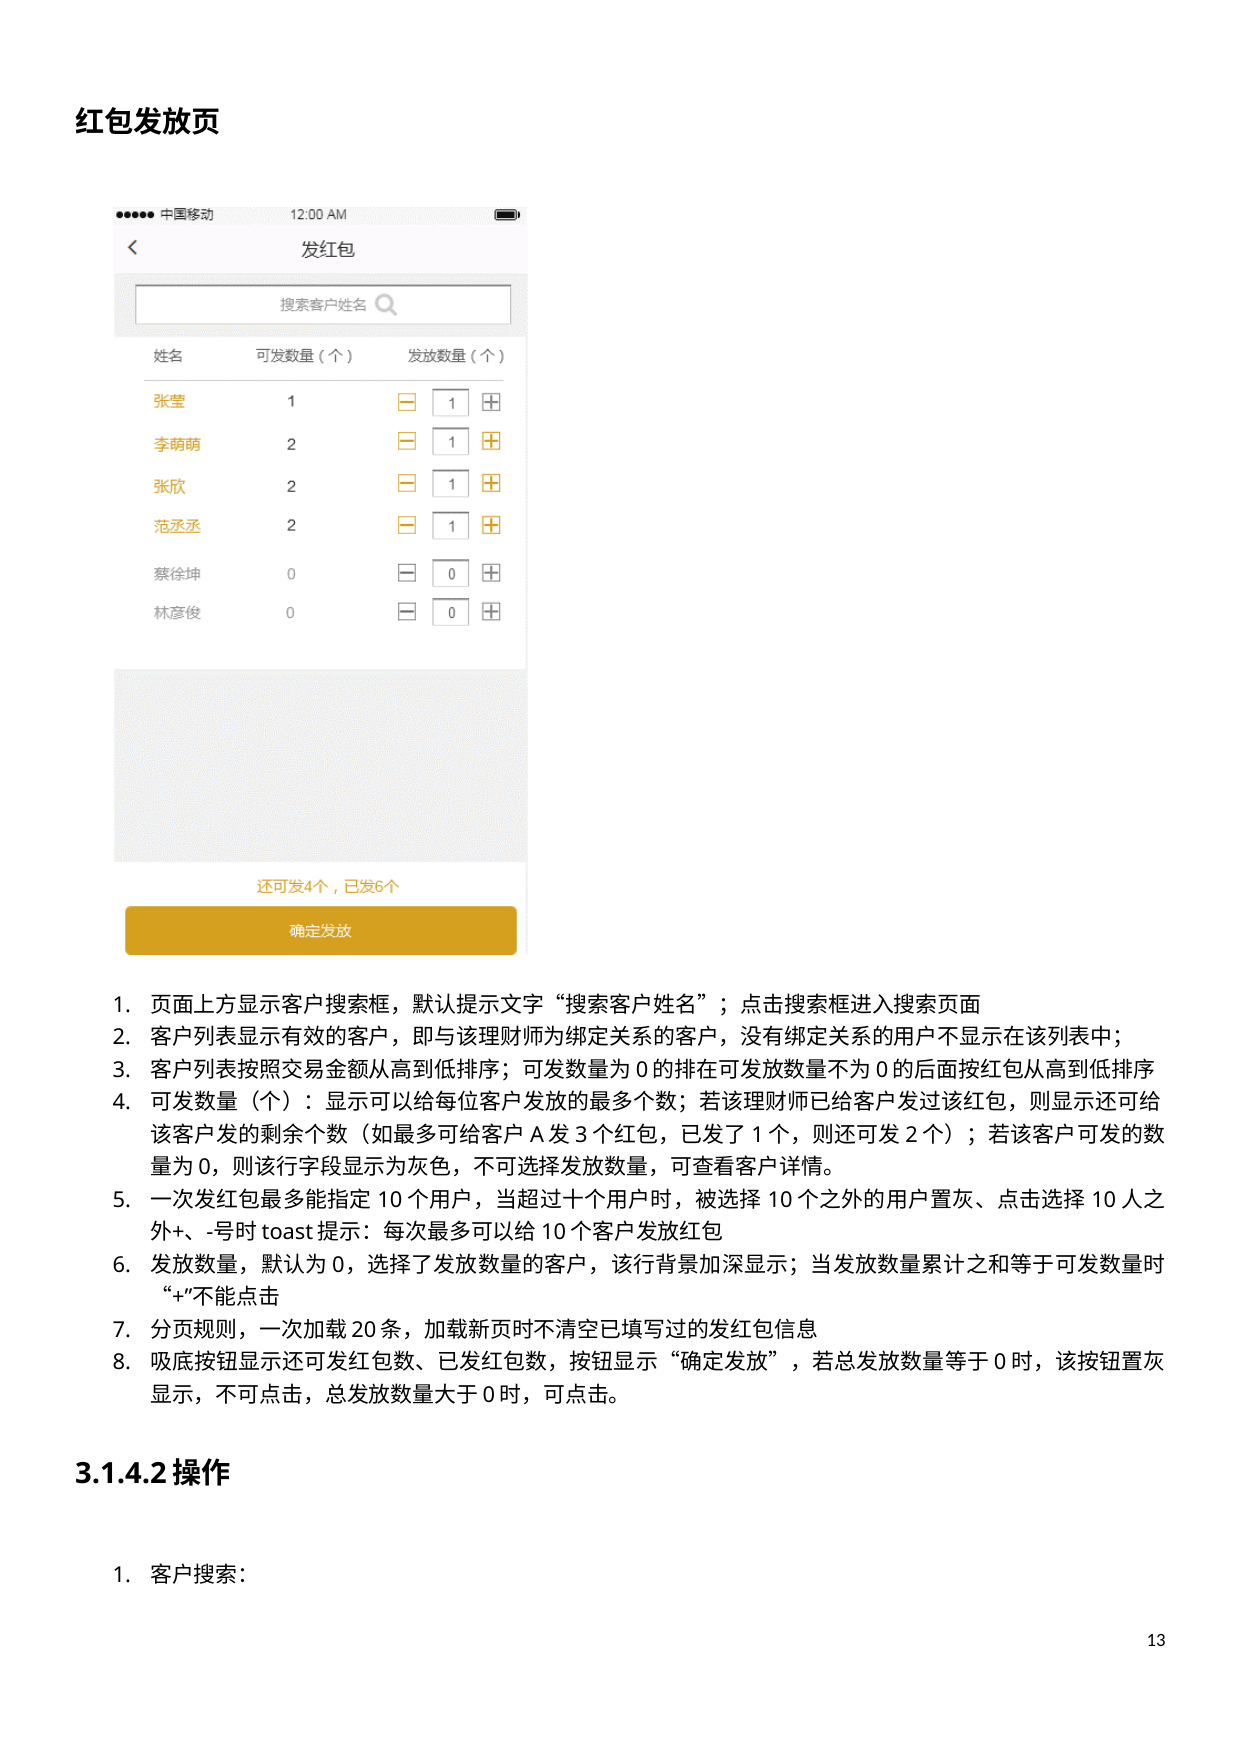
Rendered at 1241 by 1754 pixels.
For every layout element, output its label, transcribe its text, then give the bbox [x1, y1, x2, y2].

list 页面上方显示客户搜索框，默认提示文字“搜索客户姓名”；点击搜索框进入搜索页面 [112, 986, 1165, 1019]
list 客户搜索： [112, 1557, 1165, 1589]
list 客户列表按照交易金额从高到低排序；可发数量为0的排在可发放数量不为0的后面按红包从高到低排序 [112, 1051, 1165, 1084]
list 发放数量，默认为0，选择了发放数量的客户，该行背景加深显示；当发放数量累计之和等于可发数量时“+”不能点击 [112, 1246, 1165, 1311]
picture [112, 206, 529, 955]
list 客户列表显示有效的客户，即与该理财师为绑定关系的客户，没有绑定关系的用户不显示在该列表中； [112, 1019, 1165, 1051]
list 一次发红包最多能指定10个用户，当超过十个用户时，被选择10个之外的用户置灰、点击选择10人之外+、-号时toast提示：每次最多可以给10个客户发放红包 [112, 1181, 1165, 1246]
subtitle 红包发放页 [75, 88, 1165, 153]
list 可发数量（个）：显示可以给每位客户发放的最多个数；若该理财师已给客户发过该红包，则显示还可给该客户发的剩余个数（如最多可给客户A发3个红包，已发了1个，则还可发2个）；若该客户可发的数量为0，则该行字段显示为灰色，不可选择发放数量，可查看客户详情。 [112, 1084, 1165, 1181]
subtitle 3.1.4.2操作 [75, 1438, 1165, 1503]
list 分页规则，一次加载20条，加载新页时不清空已填写过的发红包信息 [112, 1311, 1165, 1344]
list 吸底按钮显示还可发红包数、已发红包数，按钮显示“确定发放”，若总发放数量等于0时，该按钮置灰显示，不可点击，总发放数量大于0时，可点击。 [112, 1344, 1165, 1409]
